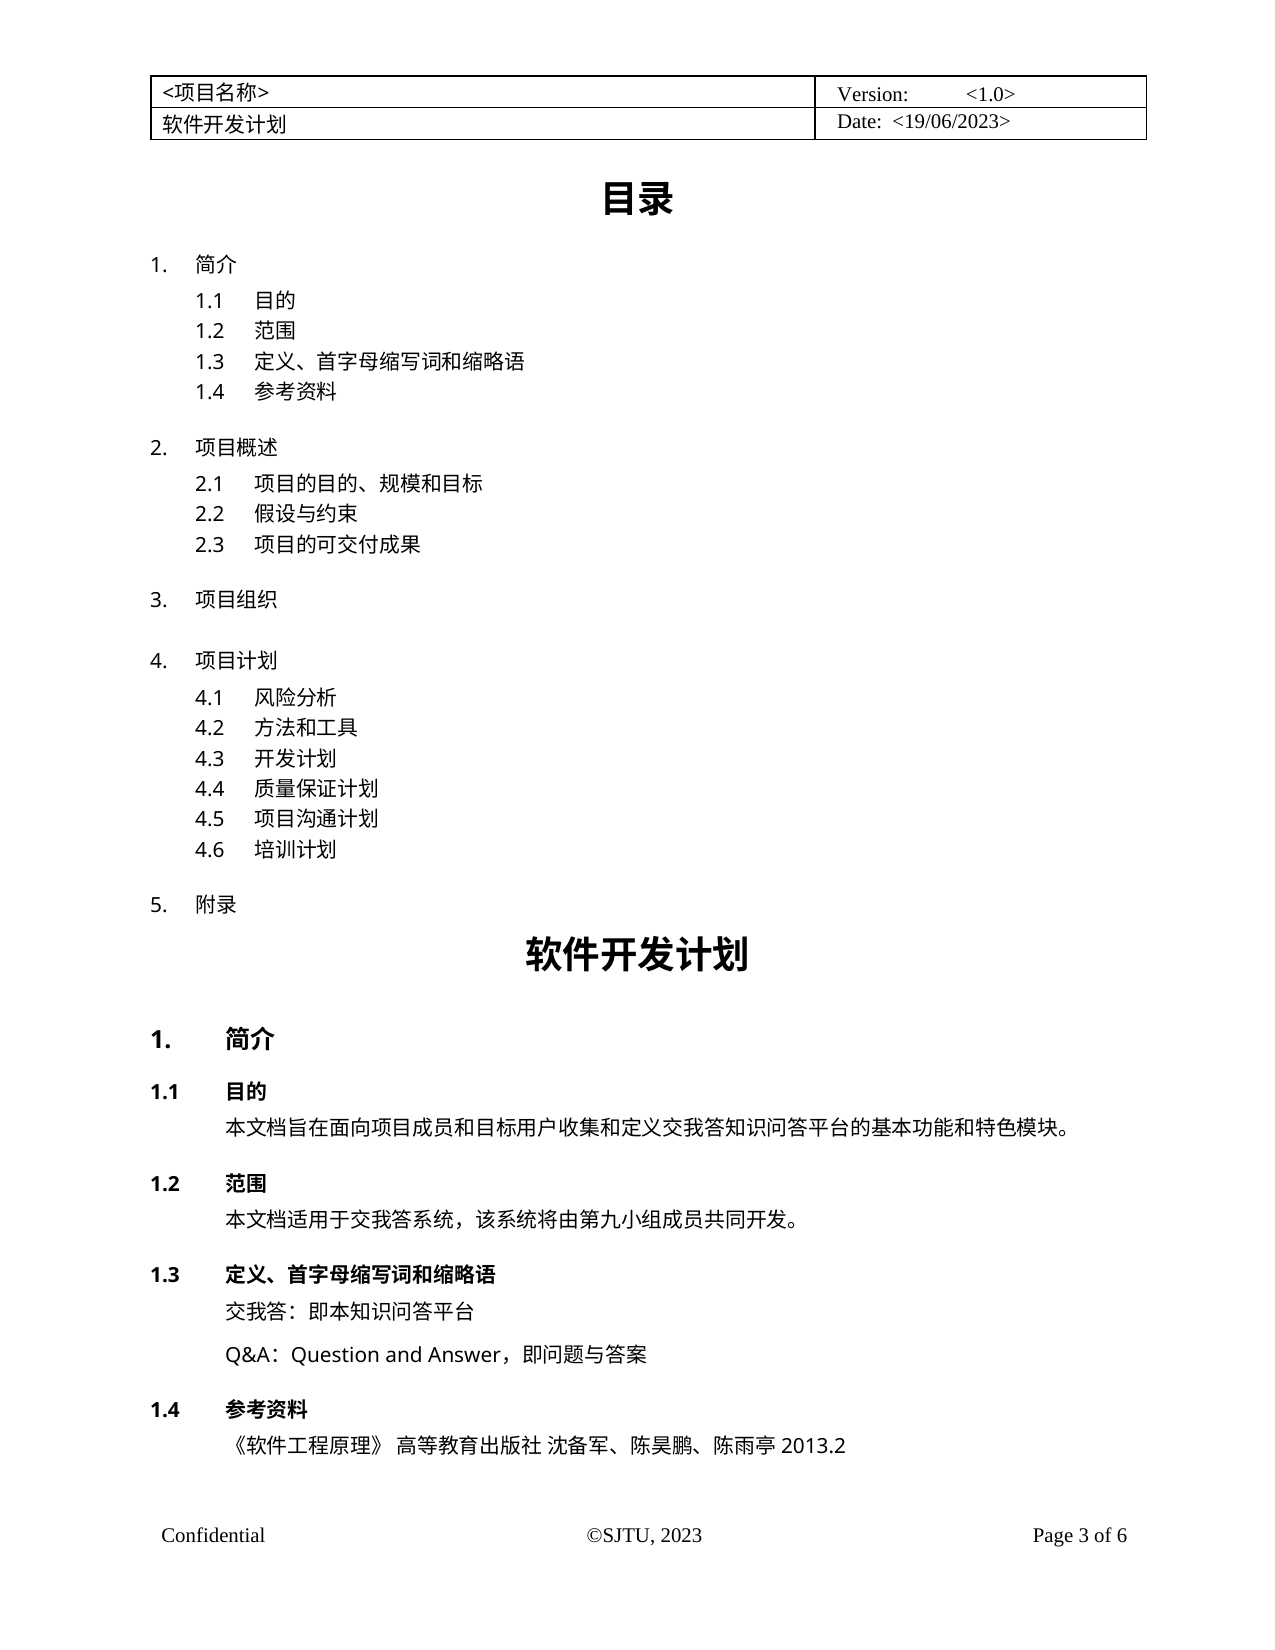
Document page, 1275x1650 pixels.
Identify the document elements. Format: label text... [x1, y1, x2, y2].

text Q&A：Question and Answer，即问题与答案 [225, 1338, 1125, 1368]
text 《软件工程原理》 高等教育出版社 沈备军、陈昊鹏、陈雨亭 2013.2 [225, 1430, 1125, 1460]
text 1.2 范围 4 [195, 315, 1050, 345]
text 2. 项目概述 4 [150, 431, 1050, 461]
subtitle 定义、首字母缩写词和缩略语 [150, 1258, 1125, 1289]
subtitle 简介 [150, 1020, 1125, 1056]
text 2.3 项目的可交付成果 4 [195, 528, 1050, 558]
text 4. 项目计划 4 [150, 645, 1050, 675]
text 1. 简介 4 [150, 248, 1050, 278]
text 4.2 方法和工具 5 [195, 712, 1050, 742]
text 4.4 质量保证计划 5 [195, 772, 1050, 803]
text 本文档旨在面向项目成员和目标用户收集和定义交我答知识问答平台的基本功能和特色模块。 [225, 1112, 1125, 1142]
title 目录 [150, 169, 1125, 223]
text 1.1 目的 4 [195, 284, 1050, 315]
text 1.4 参考资料 4 [195, 375, 1050, 406]
subtitle 目的 [150, 1075, 1125, 1105]
text 交我答：即本知识问答平台 [225, 1295, 1125, 1325]
text 4.6 培训计划 5 [195, 833, 1050, 863]
text 4.3 开发计划 5 [195, 742, 1050, 772]
subtitle 参考资料 [150, 1393, 1125, 1423]
text 2.1 项目的目的、规模和目标 4 [195, 467, 1050, 498]
text 5. 附录 5 [150, 888, 1050, 918]
subtitle 范围 [150, 1167, 1125, 1197]
text 本文档适用于交我答系统，该系统将由第九小组成员共同开发。 [225, 1203, 1125, 1233]
text 4.1 风险分析 4 [195, 681, 1050, 712]
text 1.3 定义、首字母缩写词和缩略语 4 [195, 345, 1050, 375]
text 3. 项目组织 4 [150, 583, 1050, 613]
title 软件项目计划 [150, 925, 1125, 979]
text 2.2 假设与约束 4 [195, 498, 1050, 528]
text 4.5 项目沟通计划 5 [195, 803, 1050, 833]
